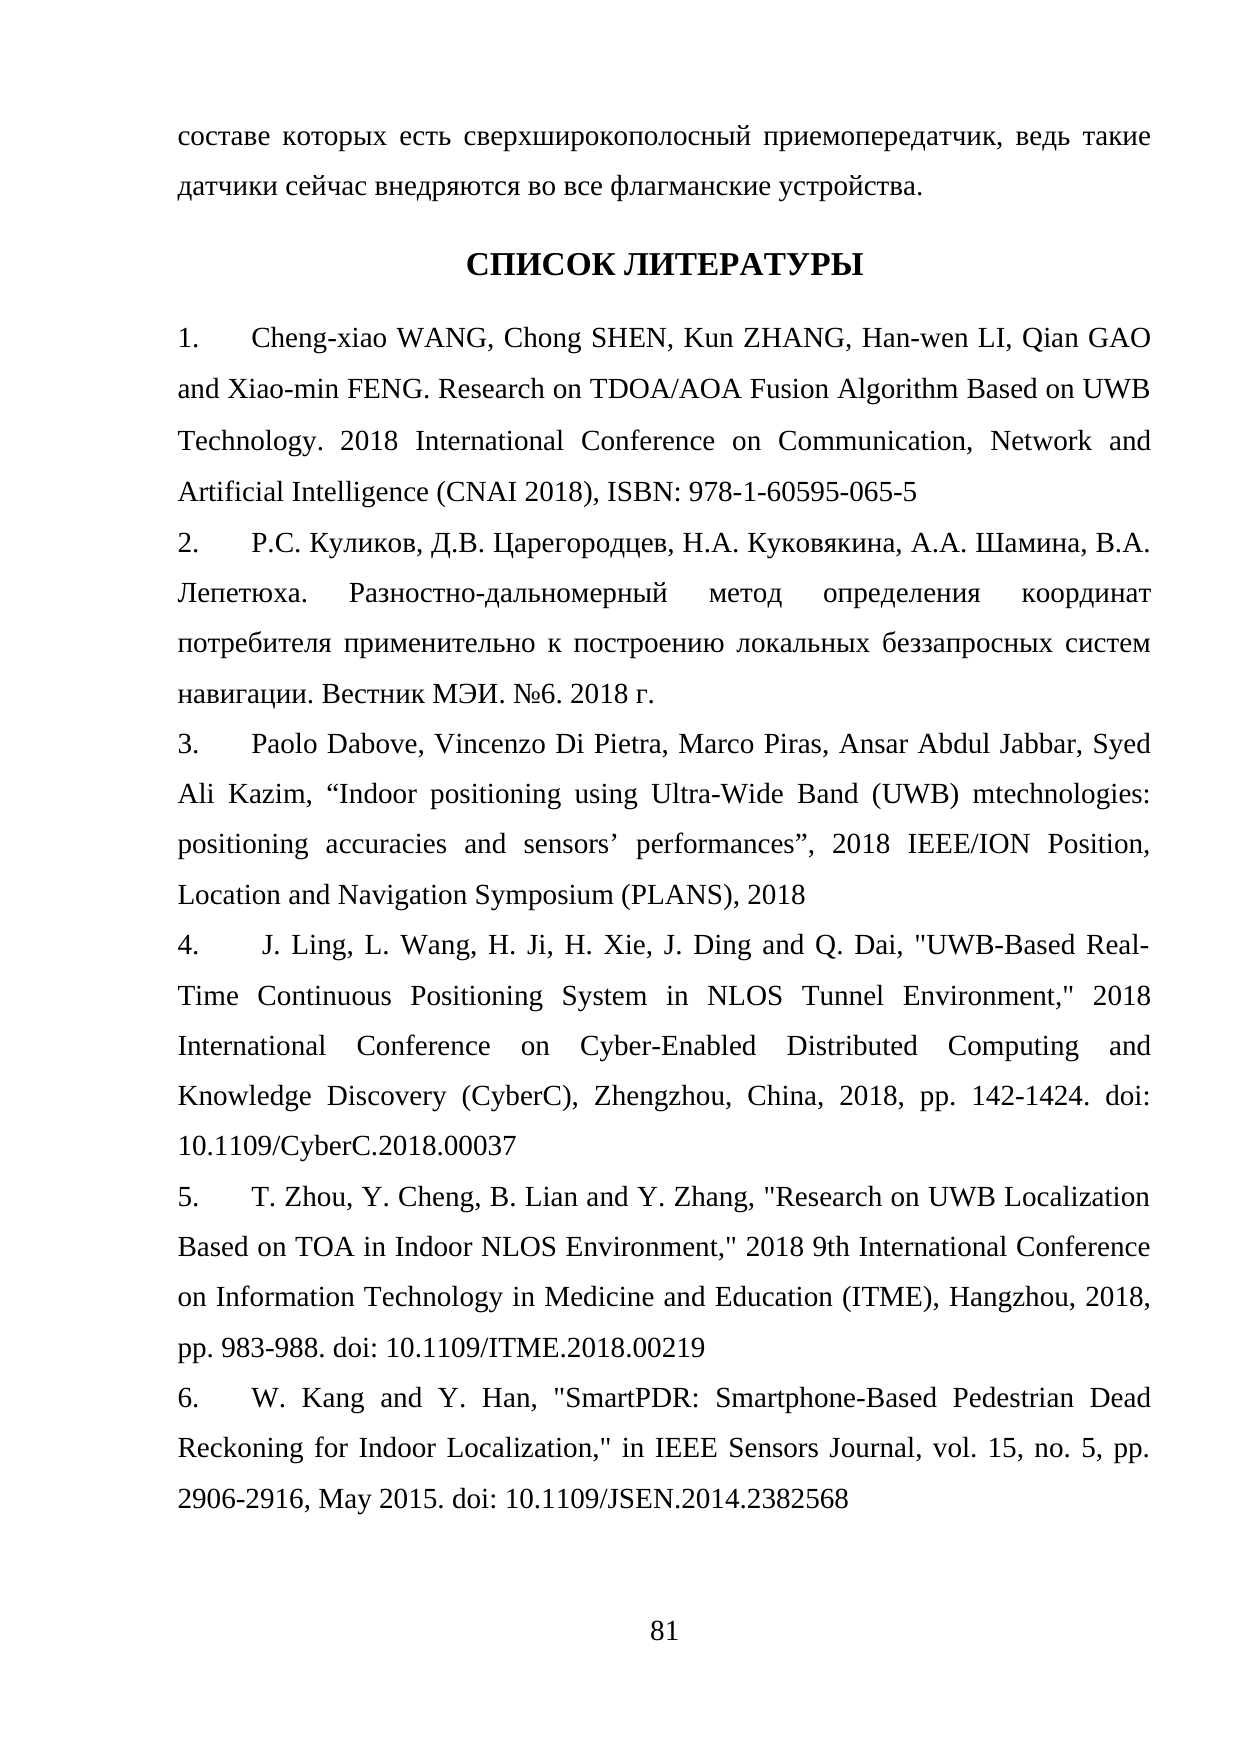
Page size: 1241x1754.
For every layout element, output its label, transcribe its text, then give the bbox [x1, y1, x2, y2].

list Cheng-xiao WANG, Chong SHEN, Kun ZHANG, Han-wen LI, Qian GAO and Xiao-min FENG. Research on TDOA/AOA Fusion Algorithm Based on UWB Technology. 2018 International Conference on Communication, Network and Artificial Intelligence (CNAI 2018), ISBN: 978-1-60595-065-5 [177, 320, 1152, 508]
subtitle список литературы [177, 244, 1152, 282]
list W. Kang and Y. Han, "SmartPDR: Smartphone-Based Pedestrian Dead Reckoning for Indoor Localization," in IEEE Sensors Journal, vol. 15, no. 5, pp. 2906-2916, May 2015. doi: 10.1109/JSEN.2014.2382568 [177, 1380, 1152, 1514]
list Р.С. Куликов, Д.В. Царегородцев, Н.А. Куковякина, А.А. Шамина, В.А. Лепетюха. Разностно-дальномерный метод определения координат потребителя применительно к построению локальных беззапросных систем навигации. Вестник МЭИ. №6. 2018 г. [177, 525, 1152, 709]
list J. Ling, L. Wang, H. Ji, H. Xie, J. Ding and Q. Dai, "UWB-Based Real-Time Continuous Positioning System in NLOS Tunnel Environment," 2018 International Conference on Cyber-Enabled Distributed Computing and Knowledge Discovery (CyberC), Zhengzhou, China, 2018, pp. 142-1424. doi: 10.1109/CyberC.2018.00037 [177, 927, 1152, 1162]
list Paolo Dabove, Vincenzo Di Pietra, Marco Piras, Ansar Abdul Jabbar, Syed Ali Kazim, “Indoor positioning using Ultra-Wide Band (UWB) mtechnologies: positioning accuracies and sensors’ performances”, 2018 IEEE/ION Position, Location and Navigation Symposium (PLANS), 2018 [177, 726, 1152, 911]
list T. Zhou, Y. Cheng, B. Lian and Y. Zhang, "Research on UWB Localization Based on TOA in Indoor NLOS Environment," 2018 9th International Conference on Information Technology in Medicine and Education (ITME), Hangzhou, 2018, pp. 983-988. doi: 10.1109/ITME.2018.00219 [177, 1179, 1152, 1363]
